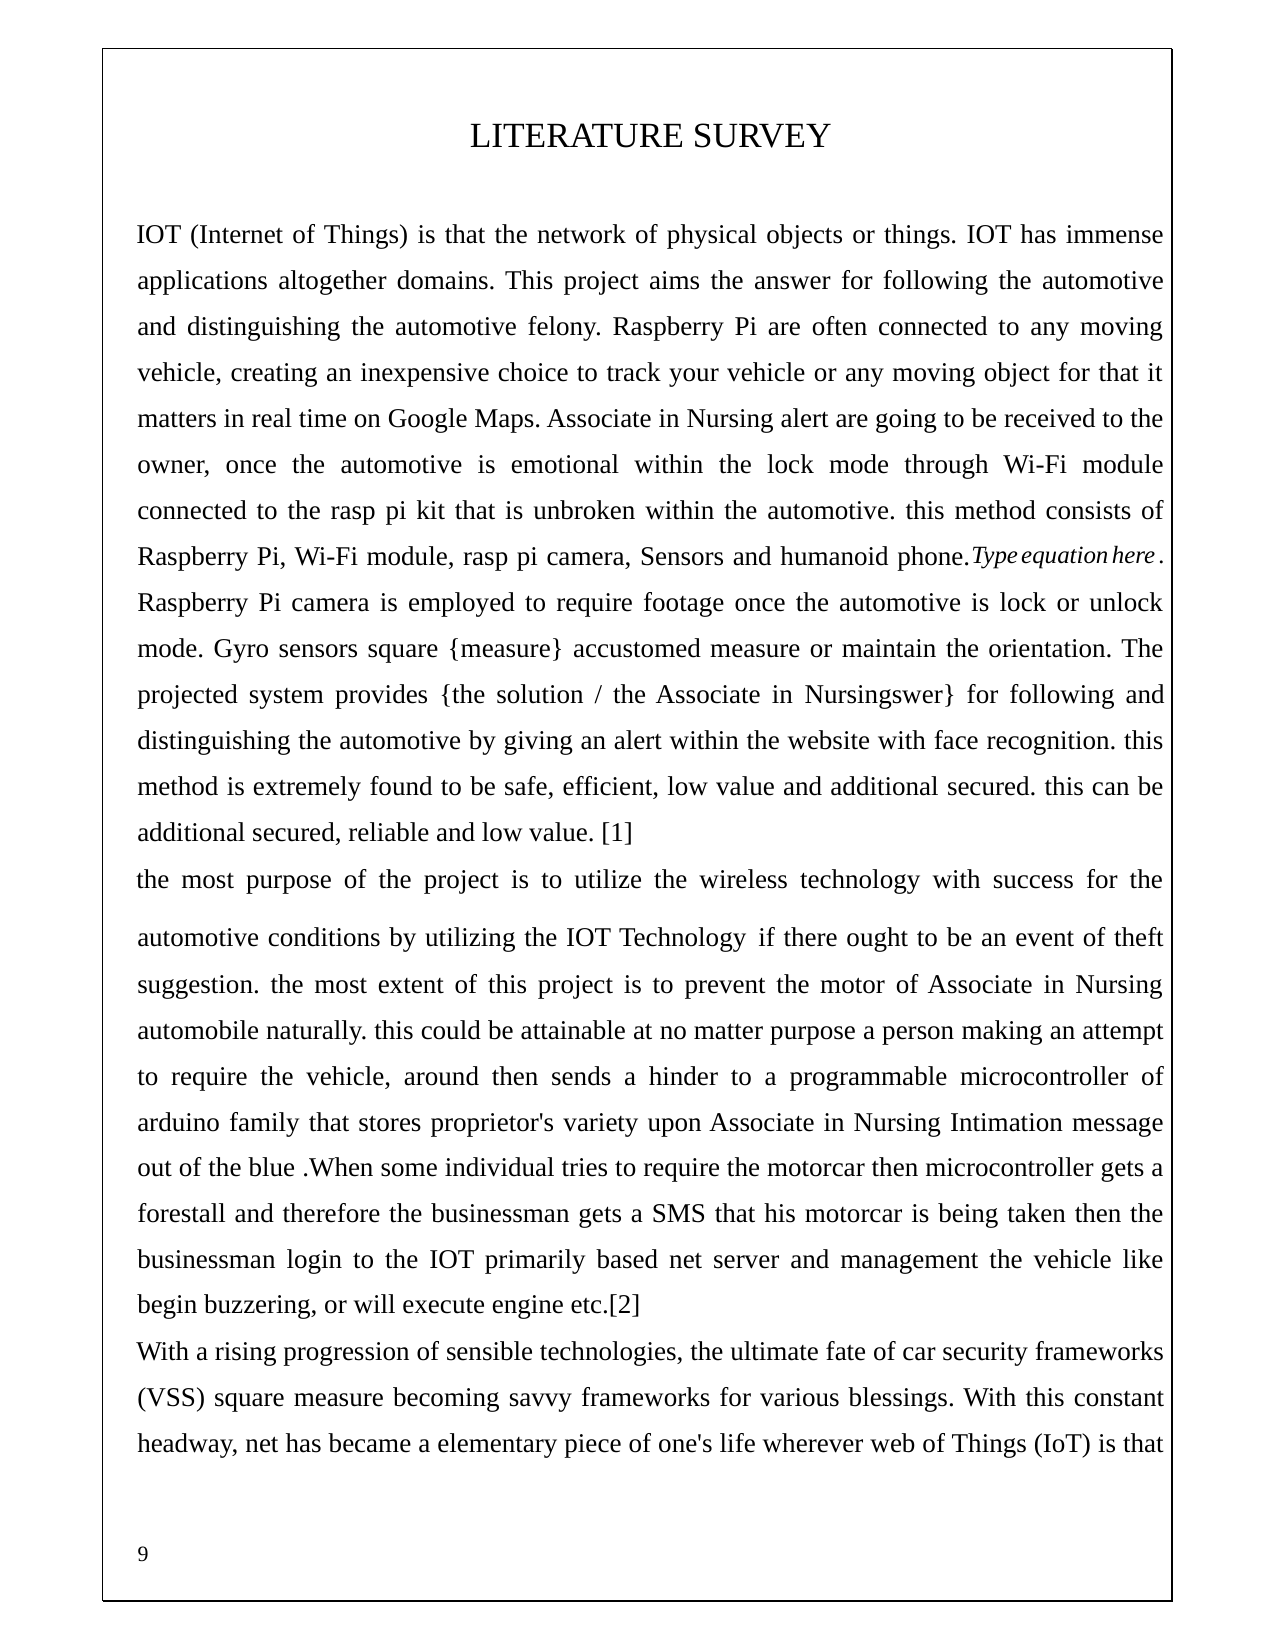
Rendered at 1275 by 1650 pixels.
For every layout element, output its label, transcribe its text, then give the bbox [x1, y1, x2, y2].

text IOT (Internet of Things) is that the network of physical objects or things. IOT has immense applications altogether domains. This project aims the answer for following the automotive and distinguishing the automotive felony. Raspberry Pi are often connected to any moving vehicle, creating an inexpensive choice to track your vehicle or any moving object for that it matters in real time on Google Maps. Associate in Nursing alert are going to be received to the owner, once the automotive is emotional within the lock mode through Wi-Fi module connected to the rasp pi kit that is unbroken within the automotive. this method consists of Raspberry Pi, Wi-Fi module, rasp pi camera, Sensors and humanoid phone. Raspberry Pi camera is employed to require footage once the automotive is lock or unlock mode. Gyro sensors square {measure} accustomed measure or maintain the orientation. The projected system provides {the solution / the Associate in Nursingswer} for following and distinguishing the automotive by giving an alert within the website with face recognition. this method is extremely found to be safe, efficient, low value and additional secured. this can be additional secured, reliable and low value. [1] [136, 218, 1165, 847]
subtitle LITERATURE SURVEY [137, 114, 1163, 155]
text the most purpose of the project is to utilize the wireless technology with success for the automotive conditions by utilizing the IOT Technology if there ought to be an event of theft suggestion. the most extent of this project is to prevent the motor of Associate in Nursing automobile naturally. this could be attainable at no matter purpose a person making an attempt to require the vehicle, around then sends a hinder to a programmable microcontroller of arduino family that stores proprietor's variety upon Associate in Nursing Intimation message out of the blue .When some individual tries to require the motorcar then microcontroller gets a forestall and therefore the businessman gets a SMS that his motorcar is being taken then the businessman login to the IOT primarily based net server and management the vehicle like begin buzzering, or will execute engine etc.[2] [136, 863, 1165, 1320]
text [136, 1335, 1165, 1458]
